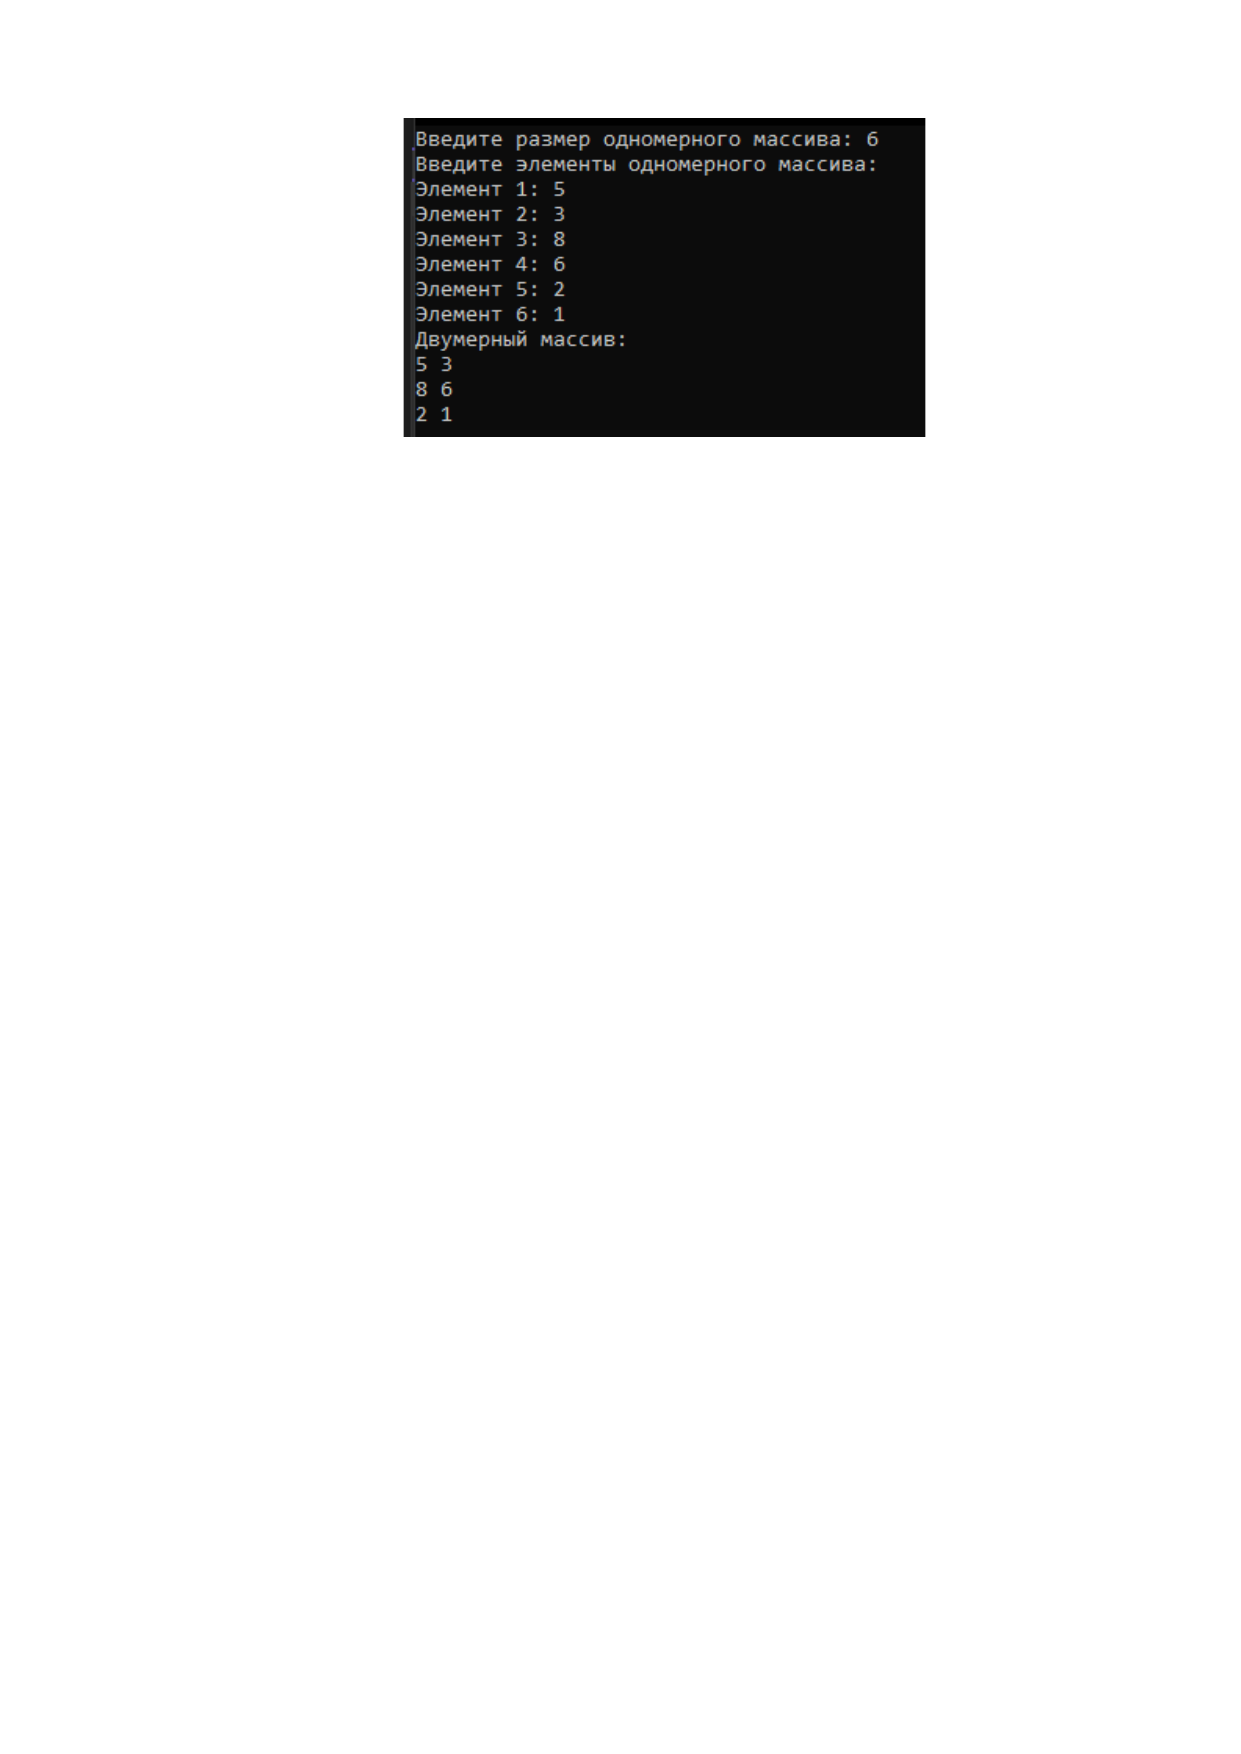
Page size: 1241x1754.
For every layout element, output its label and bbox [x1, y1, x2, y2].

picture [403, 118, 926, 437]
